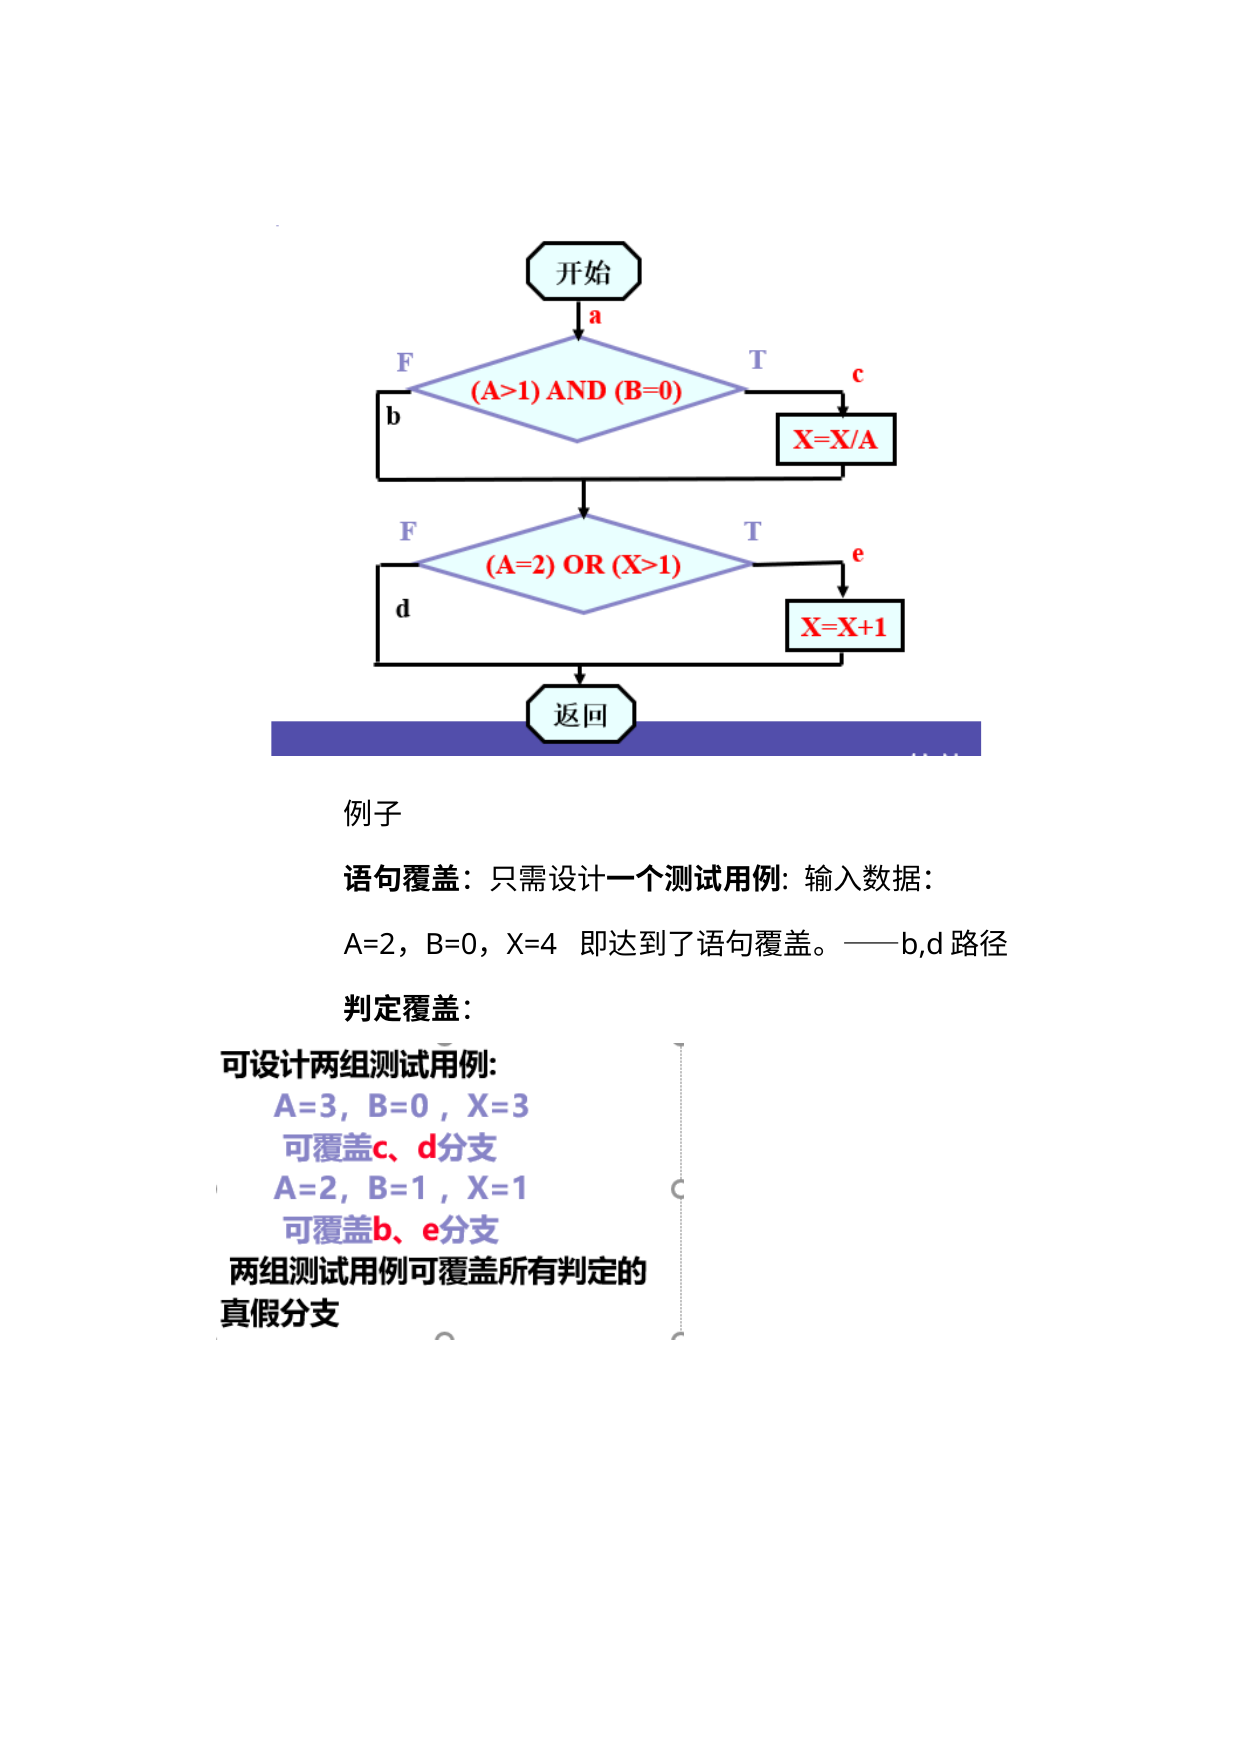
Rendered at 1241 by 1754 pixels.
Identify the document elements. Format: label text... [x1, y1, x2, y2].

list 判定覆盖： [344, 974, 1053, 1039]
picture [216, 1043, 684, 1340]
list 语句覆盖：只需设计一个测试用例: 输入数据：A=2，B=0，X=4 即达到了语句覆盖。——b,d路径 [344, 844, 1053, 974]
picture [271, 225, 982, 756]
